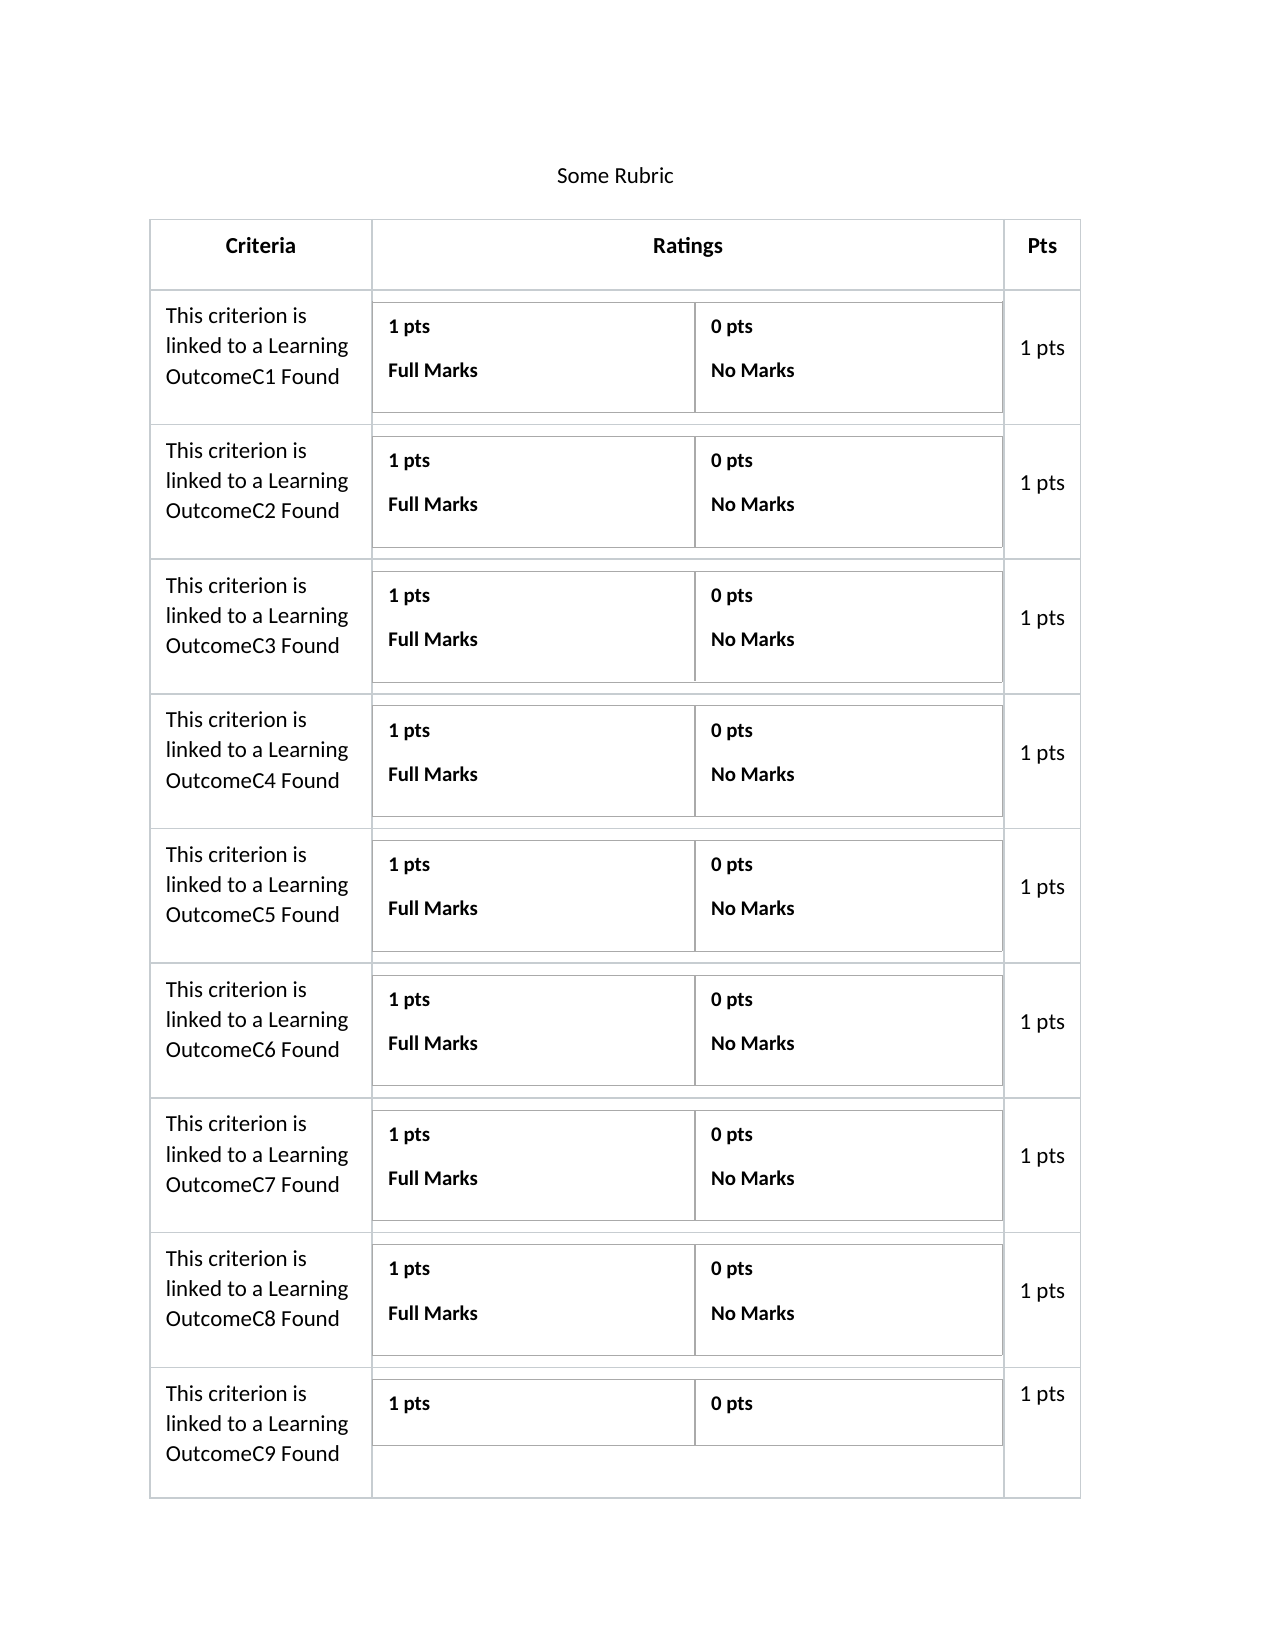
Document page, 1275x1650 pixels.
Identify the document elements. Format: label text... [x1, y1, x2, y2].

table_cell [696, 1380, 1002, 1445]
table_cell This criterion is linked to a Learning OutcomeC1 Found [151, 291, 371, 423]
table_cell [373, 572, 1003, 693]
table_cell [373, 695, 1003, 705]
table_cell Ratings [373, 220, 1003, 289]
table_cell [373, 413, 1003, 423]
table_cell This criterion is linked to a Learning OutcomeC8 Found [151, 1233, 371, 1366]
table_cell [696, 976, 1002, 1085]
table_cell [373, 1233, 1003, 1244]
table_cell This criterion is linked to a Learning OutcomeC7 Found [151, 1099, 371, 1232]
table_cell [373, 425, 1003, 436]
table_cell [373, 829, 1003, 840]
table_cell [373, 1111, 694, 1220]
table_cell 1 pts [1005, 829, 1080, 962]
table_cell Pts [1005, 220, 1080, 289]
table_cell This criterion is linked to a Learning OutcomeC6 Found [151, 964, 371, 1097]
table_cell [373, 1086, 1003, 1097]
table_cell [373, 560, 1003, 571]
table_cell 1 pts [1005, 964, 1080, 1097]
table_cell This criterion is linked to a Learning OutcomeC4 Found [151, 695, 371, 828]
table_cell [696, 1111, 1002, 1220]
table_cell Criteria [151, 220, 371, 289]
table_cell 1 pts [1005, 1099, 1080, 1232]
table_cell 1 pts [1005, 1233, 1080, 1366]
table_cell [373, 976, 694, 1085]
table_cell This criterion is linked to a Learning OutcomeC3 Found [151, 560, 371, 693]
table_cell [373, 1380, 694, 1445]
table_cell 1 pts [1005, 425, 1080, 558]
table_cell 1 pts [1005, 291, 1080, 423]
table_cell This criterion is linked to a Learning OutcomeC2 Found [151, 425, 371, 558]
table_cell [373, 1099, 1003, 1110]
table_cell [373, 1221, 1003, 1232]
table_cell [373, 1446, 1003, 1497]
table_cell [373, 841, 1003, 962]
table_cell [373, 1245, 1003, 1366]
table_cell 1 pts [1005, 695, 1080, 828]
table_cell [373, 964, 1003, 975]
table_cell [696, 706, 1002, 816]
table_cell [373, 291, 1003, 302]
table_cell This criterion is linked to a Learning OutcomeC5 Found [151, 829, 371, 962]
table_cell 1 pts [1005, 560, 1080, 693]
table_cell 1 pts [1005, 1368, 1080, 1497]
table_cell [373, 817, 1003, 828]
table_cell [373, 1368, 1003, 1379]
table_header Some Rubric [150, 150, 1081, 219]
table_cell [373, 706, 694, 816]
table_cell [373, 437, 1003, 558]
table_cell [151, 1368, 371, 1497]
table_cell [373, 303, 694, 412]
table_cell [696, 303, 1002, 412]
